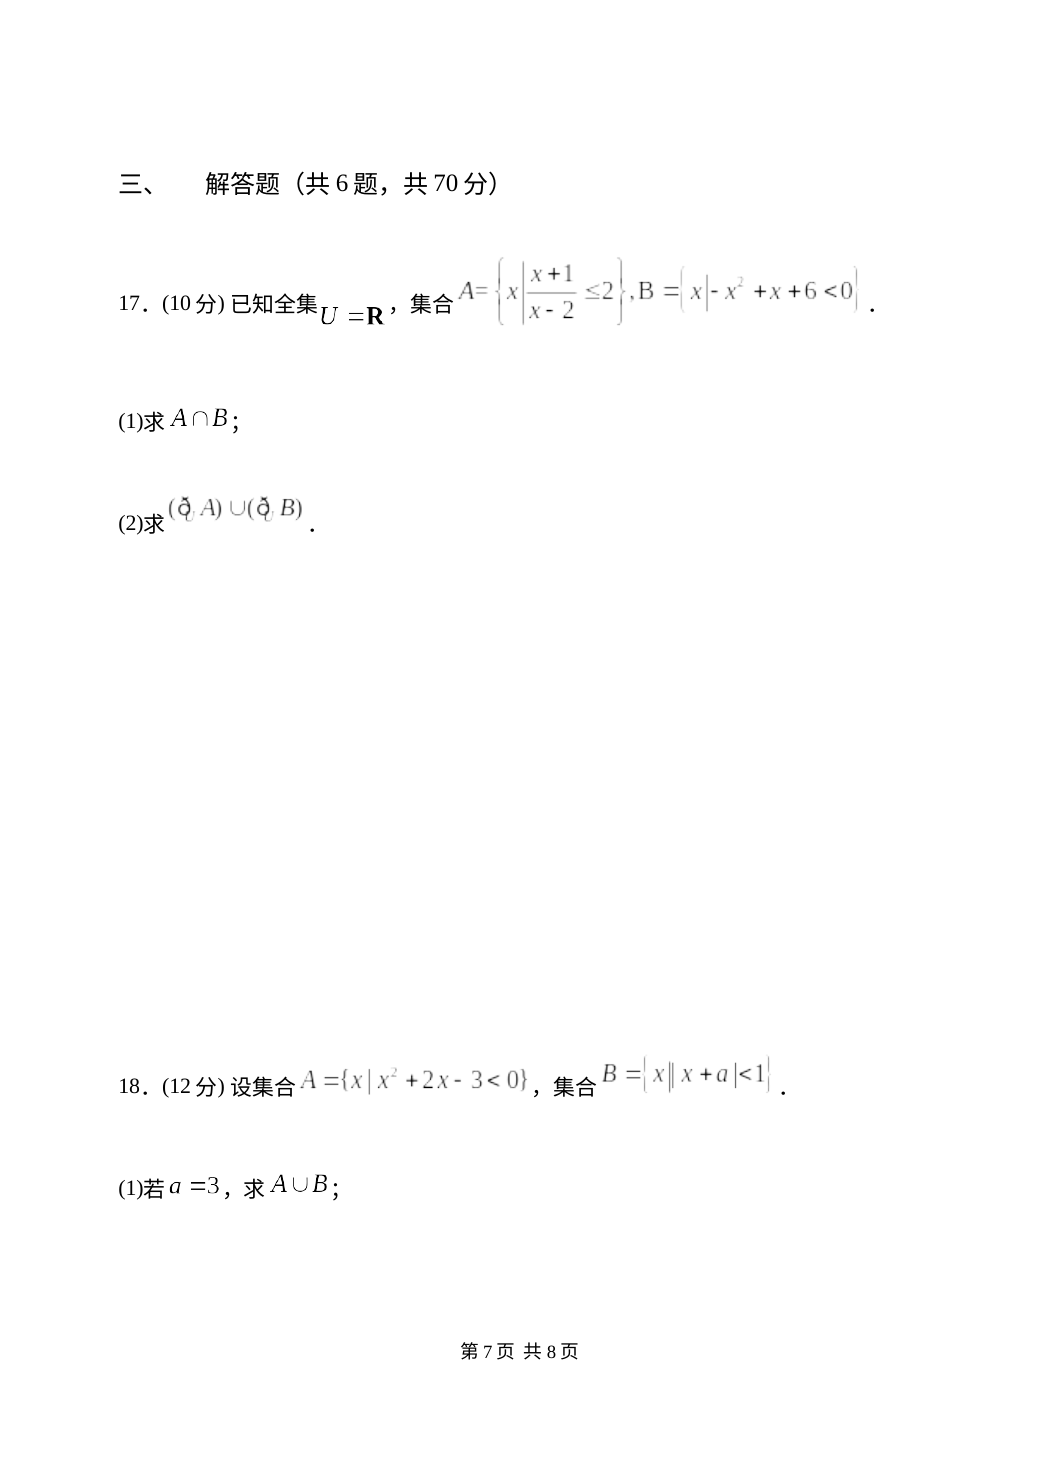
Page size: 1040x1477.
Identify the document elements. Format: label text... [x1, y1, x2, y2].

text (1)若，求； [118, 1155, 921, 1220]
text (2)求． [118, 490, 921, 555]
text 17．(10分) 已知全集，集合． [118, 254, 921, 352]
text (1)求； [118, 388, 921, 453]
text 18．(12分) 设集合，集合． [118, 1053, 921, 1118]
list 解答题（共6题，共70分） [118, 150, 921, 215]
